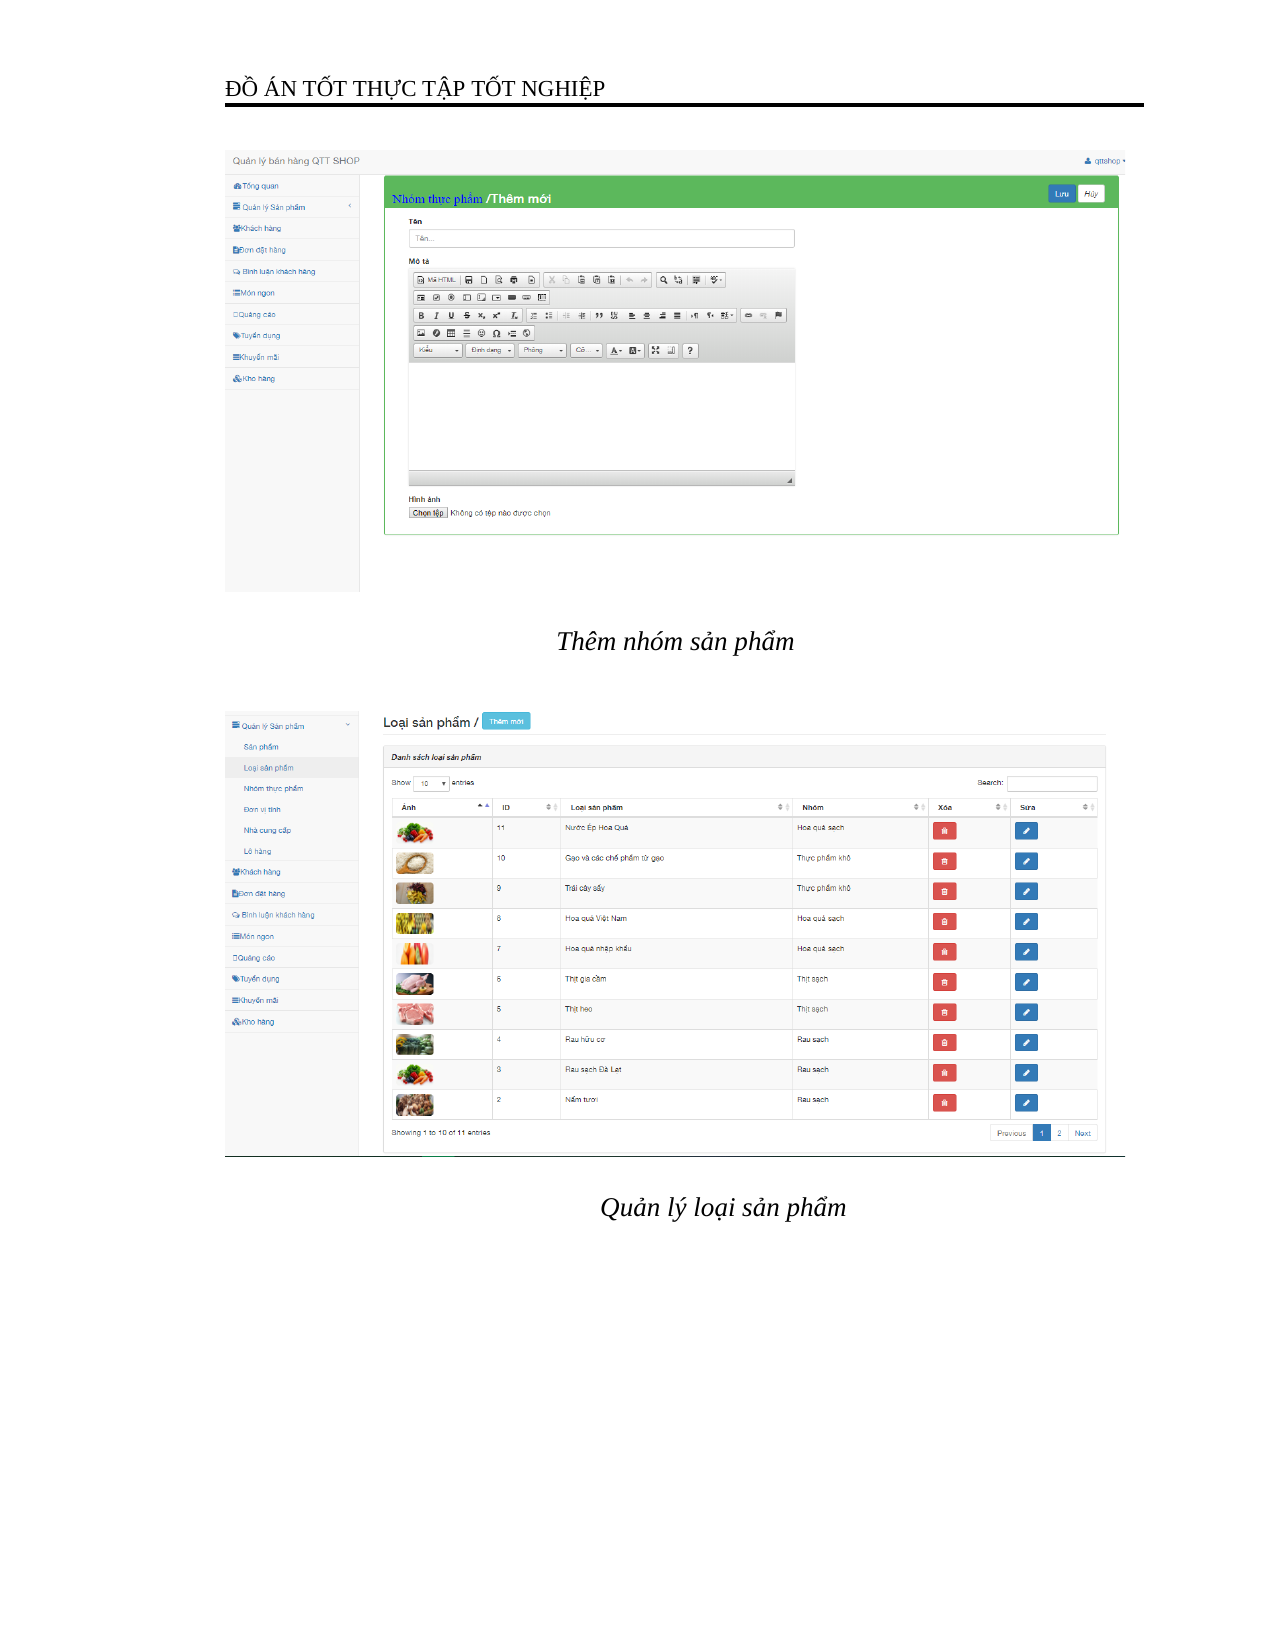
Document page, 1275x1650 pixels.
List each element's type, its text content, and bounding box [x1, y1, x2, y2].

text Quản lý loại sản phẩm [225, 1191, 1125, 1222]
text Thêm nhóm sản phẩm [225, 625, 1128, 656]
picture [225, 711, 1125, 1157]
picture [225, 150, 1125, 592]
